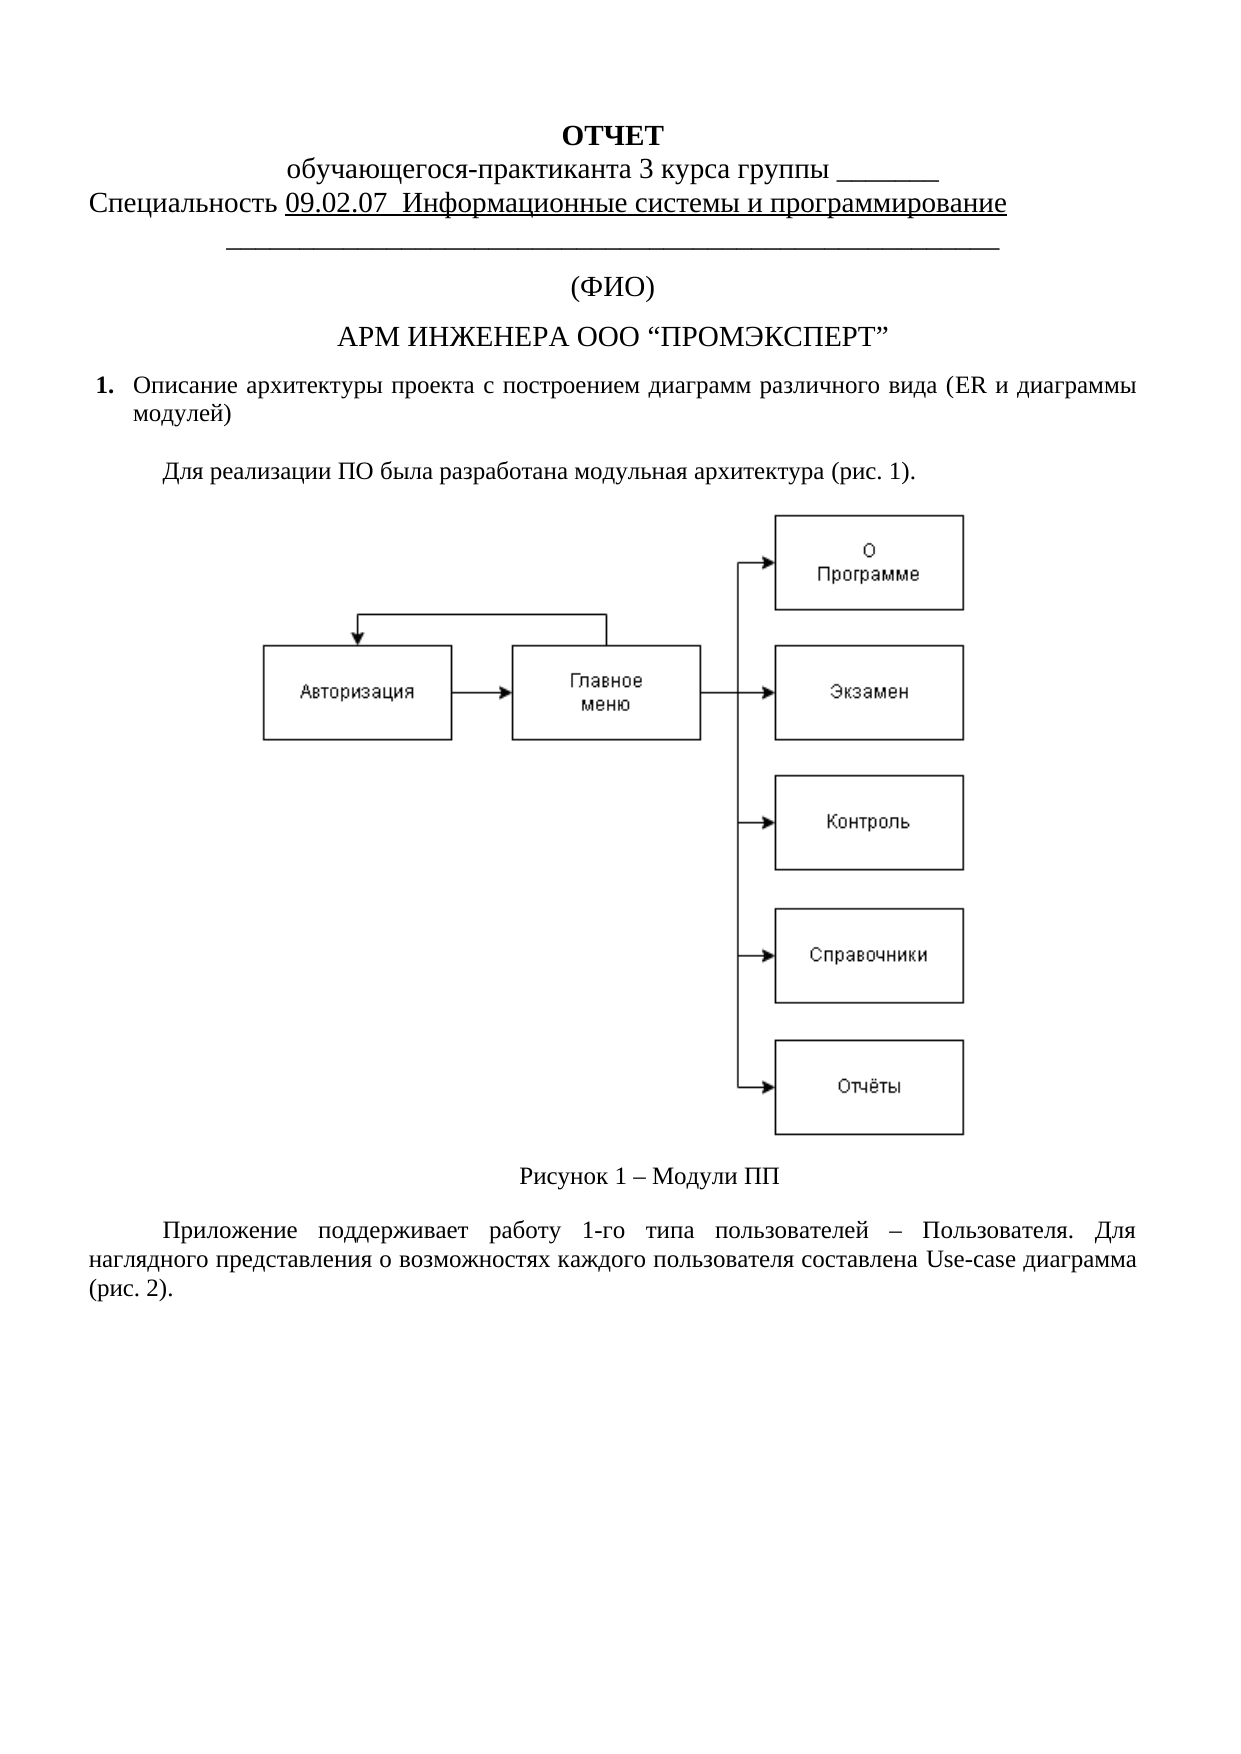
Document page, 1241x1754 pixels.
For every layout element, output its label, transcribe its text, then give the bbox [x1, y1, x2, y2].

text АРМ ИНЖЕНЕРА ООО “ПРОМЭКСПЕРТ” [88, 319, 1137, 353]
text _____________________________________________________ [88, 219, 1137, 252]
text ОТЧЕТ [88, 118, 1137, 152]
text Приложение поддерживает работу 1-го типа пользователей – Пользователя. Для наглядного представления о возможностях каждого пользователя составлена Use-case диаграмма (рис. 2). [88, 1215, 1137, 1302]
text Для реализации ПО была разработана модульная архитектура (рис. 1). [88, 456, 1137, 485]
text (ФИО) [88, 269, 1137, 303]
picture [257, 509, 969, 1137]
text Рисунок 1 – Модули ПП [88, 1161, 1137, 1190]
text обучающегося-практиканта 3 курса группы _______ [88, 152, 1137, 185]
list Описание архитектуры проекта с построением диаграмм различного вида (ER и диаграммы модулей) [95, 370, 1137, 427]
text Специальность 09.02.07 Информационные системы и программирование [88, 185, 1137, 219]
